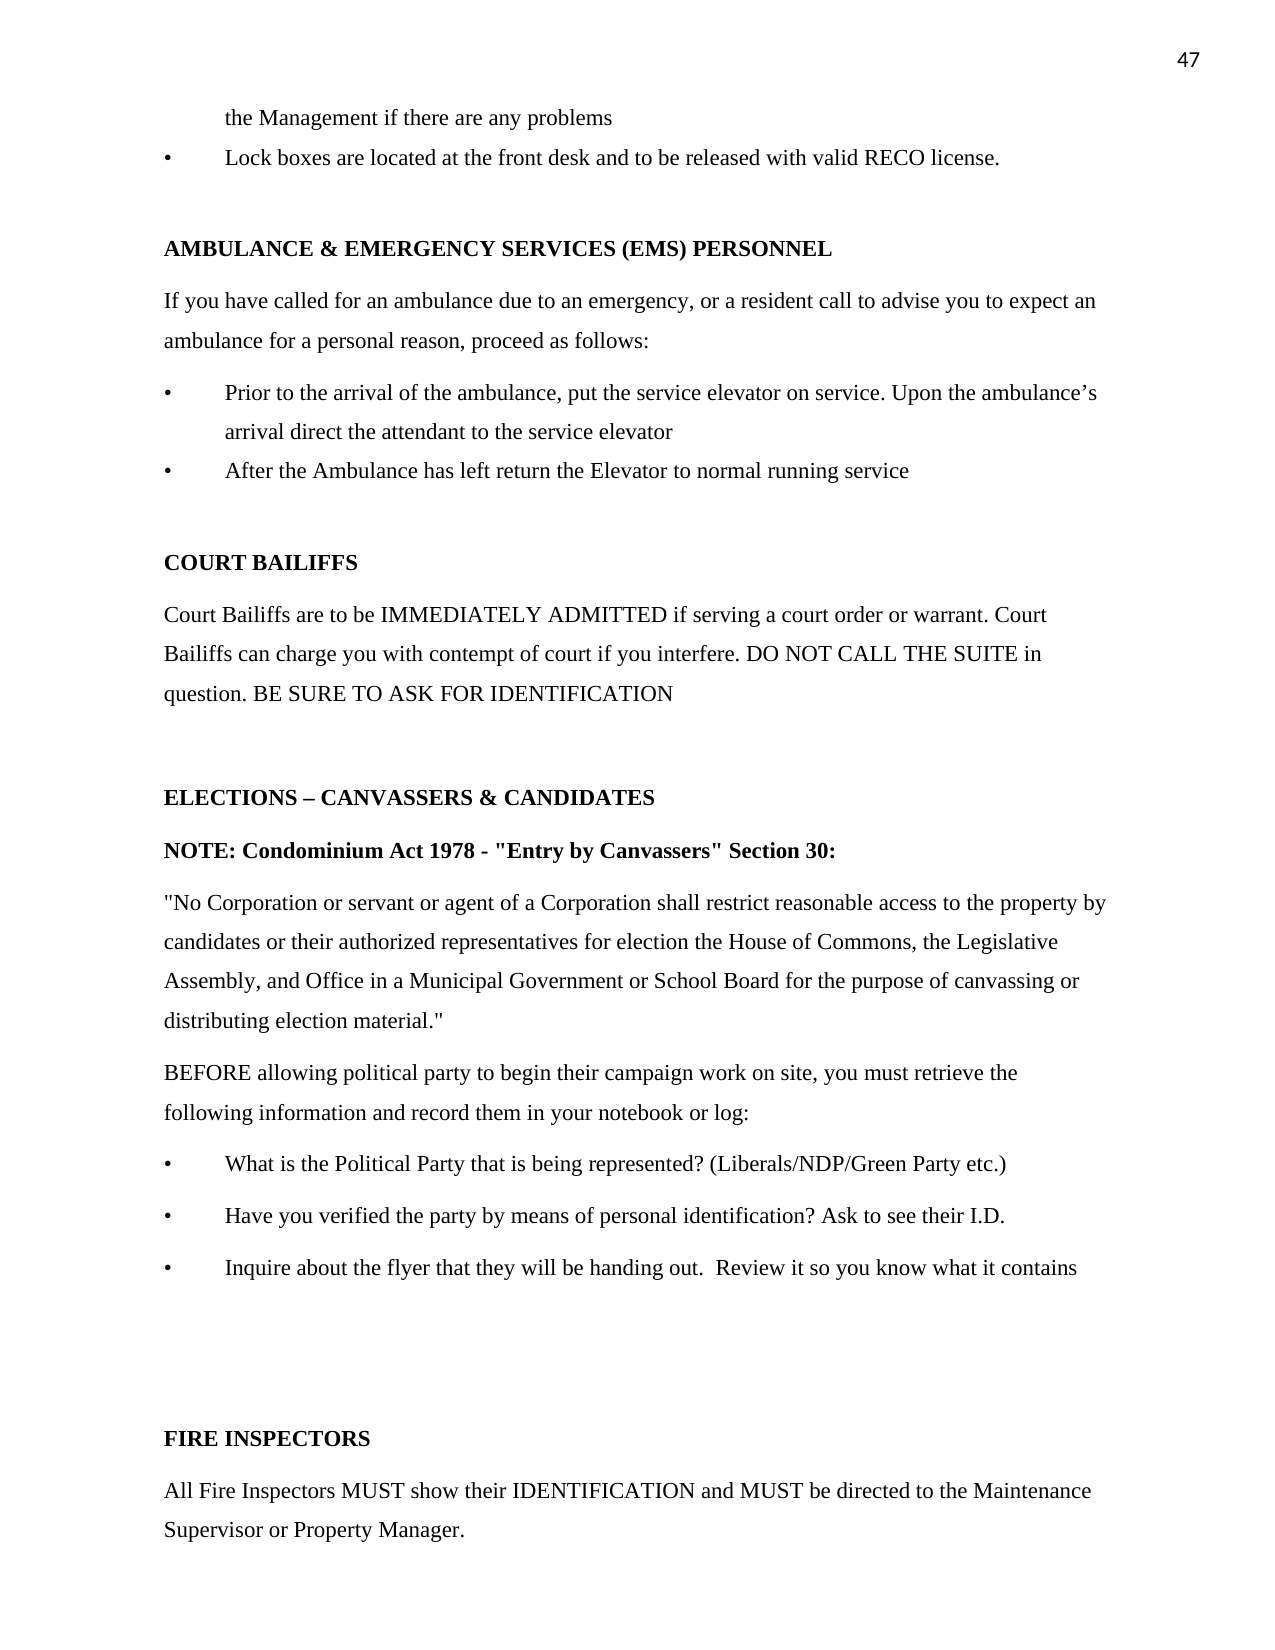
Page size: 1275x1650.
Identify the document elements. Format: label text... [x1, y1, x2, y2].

subtitle AMBULANCE & EMERGENCY SERVICES (EMS) PERSONNEL [164, 235, 1109, 262]
list After the Ambulance has left return the Elevator to normal running service [164, 458, 1109, 484]
list Have you verified the party by means of personal identification? Ask to see their I.D. [164, 1202, 1109, 1229]
subtitle COURT BAILIFFS [164, 549, 1109, 575]
list Lock boxes are located at the front desk and to be released with valid RECO license. [164, 144, 1109, 170]
list What is the Political Party that is being represented? (Liberals/NDP/Green Party etc.) [164, 1151, 1109, 1177]
text NOTE: Condominium Act 1978 - "Entry by Canvassers" Section 30: [164, 837, 1109, 863]
list Prior to the arrival of the ambulance, put the service elevator on service. Upon the ambulance’s arrival direct the attendant to the service elevator [164, 379, 1109, 444]
text "No Corporation or servant or agent of a Corporation shall restrict reasonable access to the property by candidates or their authorized representatives for election the House of Commons, the Legislative Assembly, and Office in a Municipal Government or School Board for the purpose of canvassing or distributing election material." [164, 889, 1109, 1033]
text BEFORE allowing political party to begin their campaign work on site, you must retrieve the following information and record them in your notebook or log: [164, 1059, 1109, 1125]
text Court Bailiffs are to be IMMEDIATELY ADMITTED if serving a court order or warrant. Court Bailiffs can charge you with contempt of court if you interfere. DO NOT CALL THE SUITE in question. BE SURE TO ASK FOR IDENTIFICATION [164, 601, 1109, 706]
text All Fire Inspectors MUST show their IDENTIFICATION and MUST be directed to the Maintenance Supervisor or Property Manager. [164, 1477, 1109, 1543]
subtitle FIRE INSPECTORS [164, 1425, 1109, 1451]
subtitle ELECTIONS – CANVASSERS & CANDIDATES [164, 784, 1109, 810]
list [164, 104, 1109, 131]
list Inquire about the flyer that they will be handing out. Review it so you know what it contains [164, 1254, 1109, 1281]
text If you have called for an ambulance due to an emergency, or a resident call to advise you to expect an ambulance for a personal reason, proceed as follows: [164, 287, 1109, 353]
